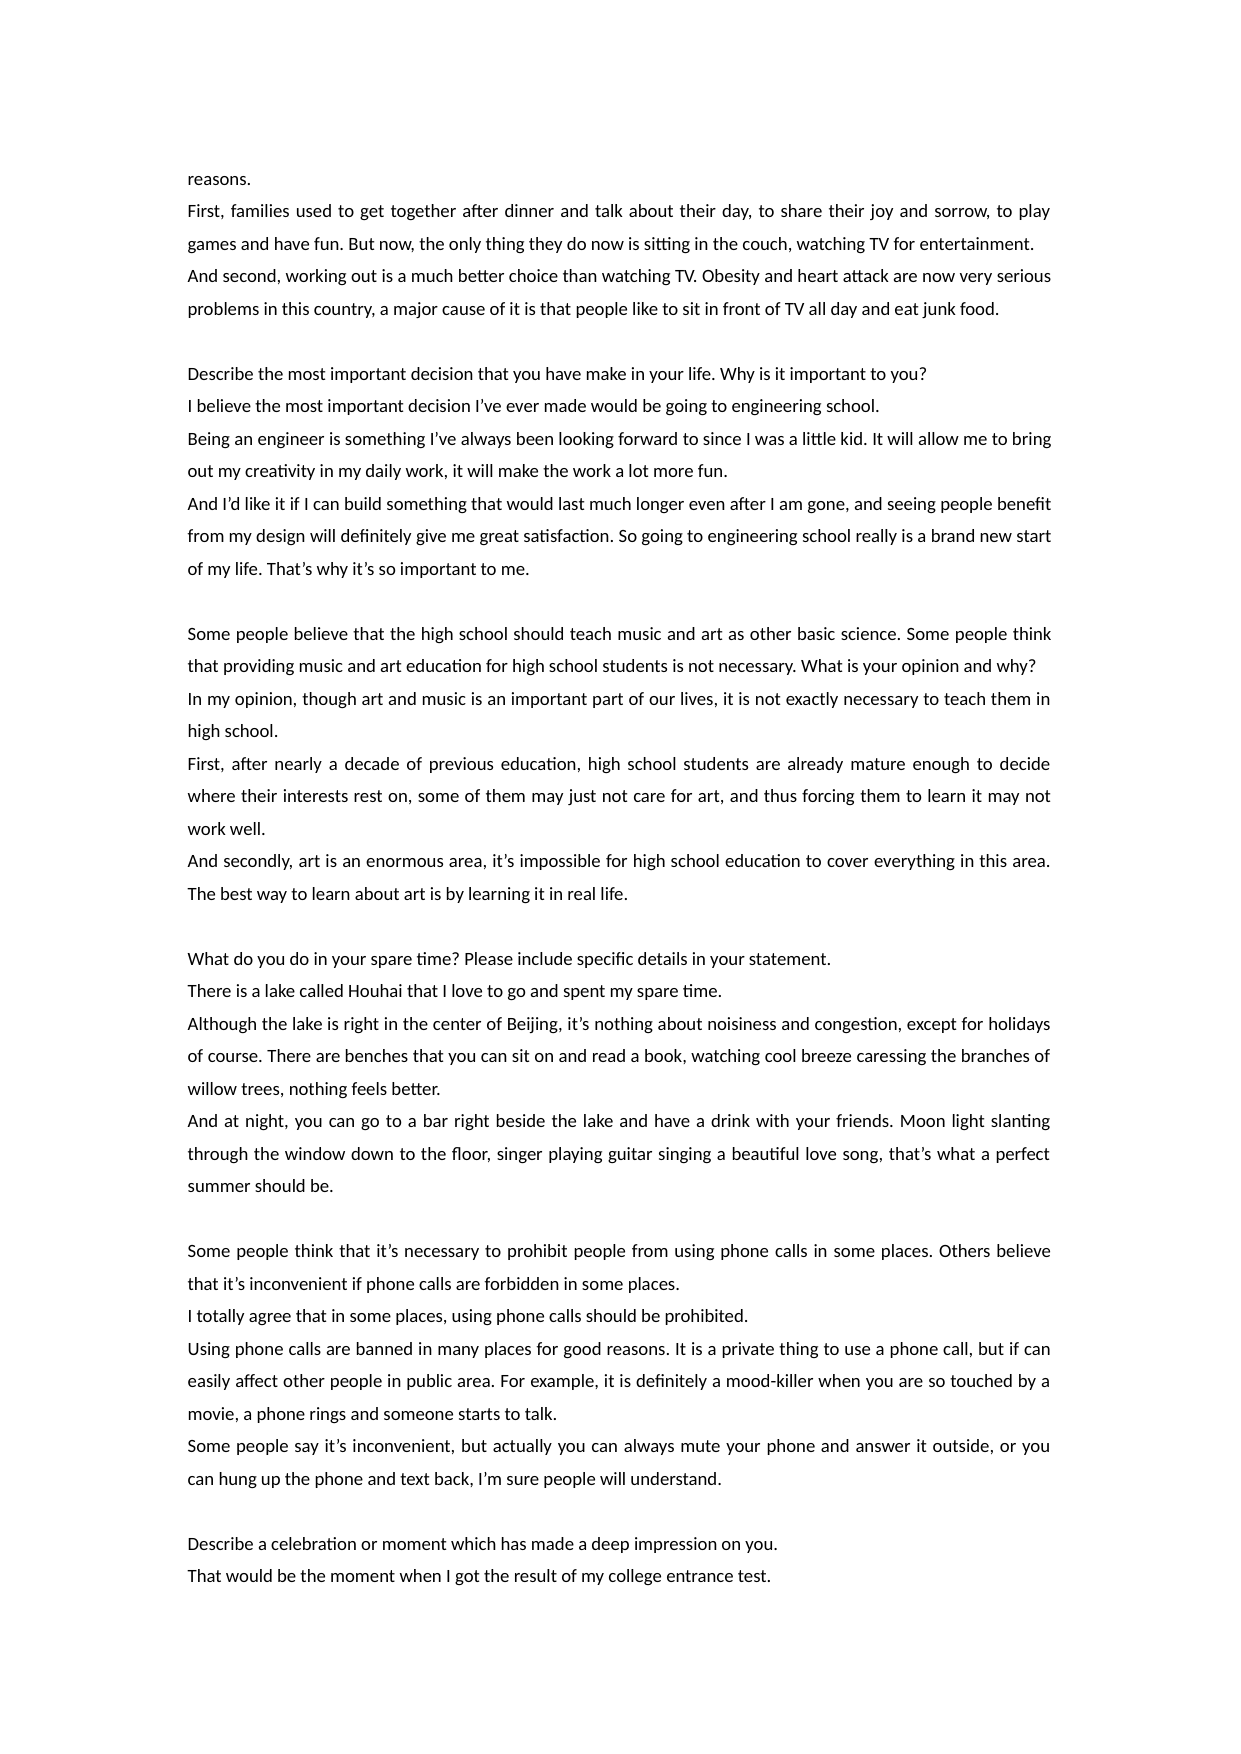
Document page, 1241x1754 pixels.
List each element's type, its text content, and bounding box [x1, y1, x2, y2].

text Some people think that it’s necessary to prohibit people from using phone calls in some places. Others believe that it’s inconvenient if phone calls are forbidden in some places. [187, 1234, 1053, 1299]
text First, after nearly a decade of previous education, high school students are already mature enough to decide where their interests rest on, some of them may just not care for art, and thus forcing them to learn it may not work well. [187, 747, 1053, 844]
text Although the lake is right in the center of Beijing, it’s nothing about noisiness and congestion, except for holidays of course. There are benches that you can sit on and read a book, watching cool breeze caressing the branches of willow trees, nothing feels better. [187, 1007, 1053, 1104]
text Being an engineer is something I’ve always been looking forward to since I was a little kid. It will allow me to bring out my creativity in my daily work, it will make the work a lot more fun. [187, 422, 1053, 487]
text In my opinion, though art and music is an important part of our lives, it is not exactly necessary to teach them in high school. [187, 682, 1053, 747]
text And I’d like it if I can build something that would last much longer even after I am gone, and seeing people benefit from my design will definitely give me great satisfaction. So going to engineering school really is a brand new start of my life. That’s why it’s so important to me. [187, 487, 1053, 584]
text What do you do in your spare time? Please include specific details in your statement. [187, 942, 1053, 974]
text Some people believe that the high school should teach music and art as other basic science. Some people think that providing music and art education for high school students is not necessary. What is your opinion and why? [187, 617, 1053, 682]
text Describe a celebration or moment which has made a deep impression on you. [187, 1527, 1053, 1559]
text That would be the moment when I got the result of my college entrance test. [187, 1559, 1053, 1592]
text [187, 162, 1053, 194]
text First, families used to get together after dinner and talk about their day, to share their joy and sorrow, to play games and have fun. But now, the only thing they do now is sitting in the couch, watching TV for entertainment. [187, 194, 1053, 259]
text Using phone calls are banned in many places for good reasons. It is a private thing to use a phone call, but if can easily affect other people in public area. For example, it is definitely a mood-killer when you are so touched by a movie, a phone rings and someone starts to talk. [187, 1332, 1053, 1429]
text Some people say it’s inconvenient, but actually you can always mute your phone and answer it outside, or you can hung up the phone and text back, I’m sure people will understand. [187, 1429, 1053, 1494]
text I believe the most important decision I’ve ever made would be going to engineering school. [187, 389, 1053, 422]
text And second, working out is a much better choice than watching TV. Obesity and heart attack are now very serious problems in this country, a major cause of it is that people like to sit in front of TV all day and eat junk food. [187, 259, 1053, 324]
text And secondly, art is an enormous area, it’s impossible for high school education to cover everything in this area. The best way to learn about art is by learning it in real life. [187, 844, 1053, 909]
text Describe the most important decision that you have make in your life. Why is it important to you? [187, 357, 1053, 389]
text I totally agree that in some places, using phone calls should be prohibited. [187, 1299, 1053, 1332]
text There is a lake called Houhai that I love to go and spent my spare time. [187, 974, 1053, 1007]
text And at night, you can go to a bar right beside the lake and have a drink with your friends. Moon light slanting through the window down to the floor, singer playing guitar singing a beautiful love song, that’s what a perfect summer should be. [187, 1104, 1053, 1202]
